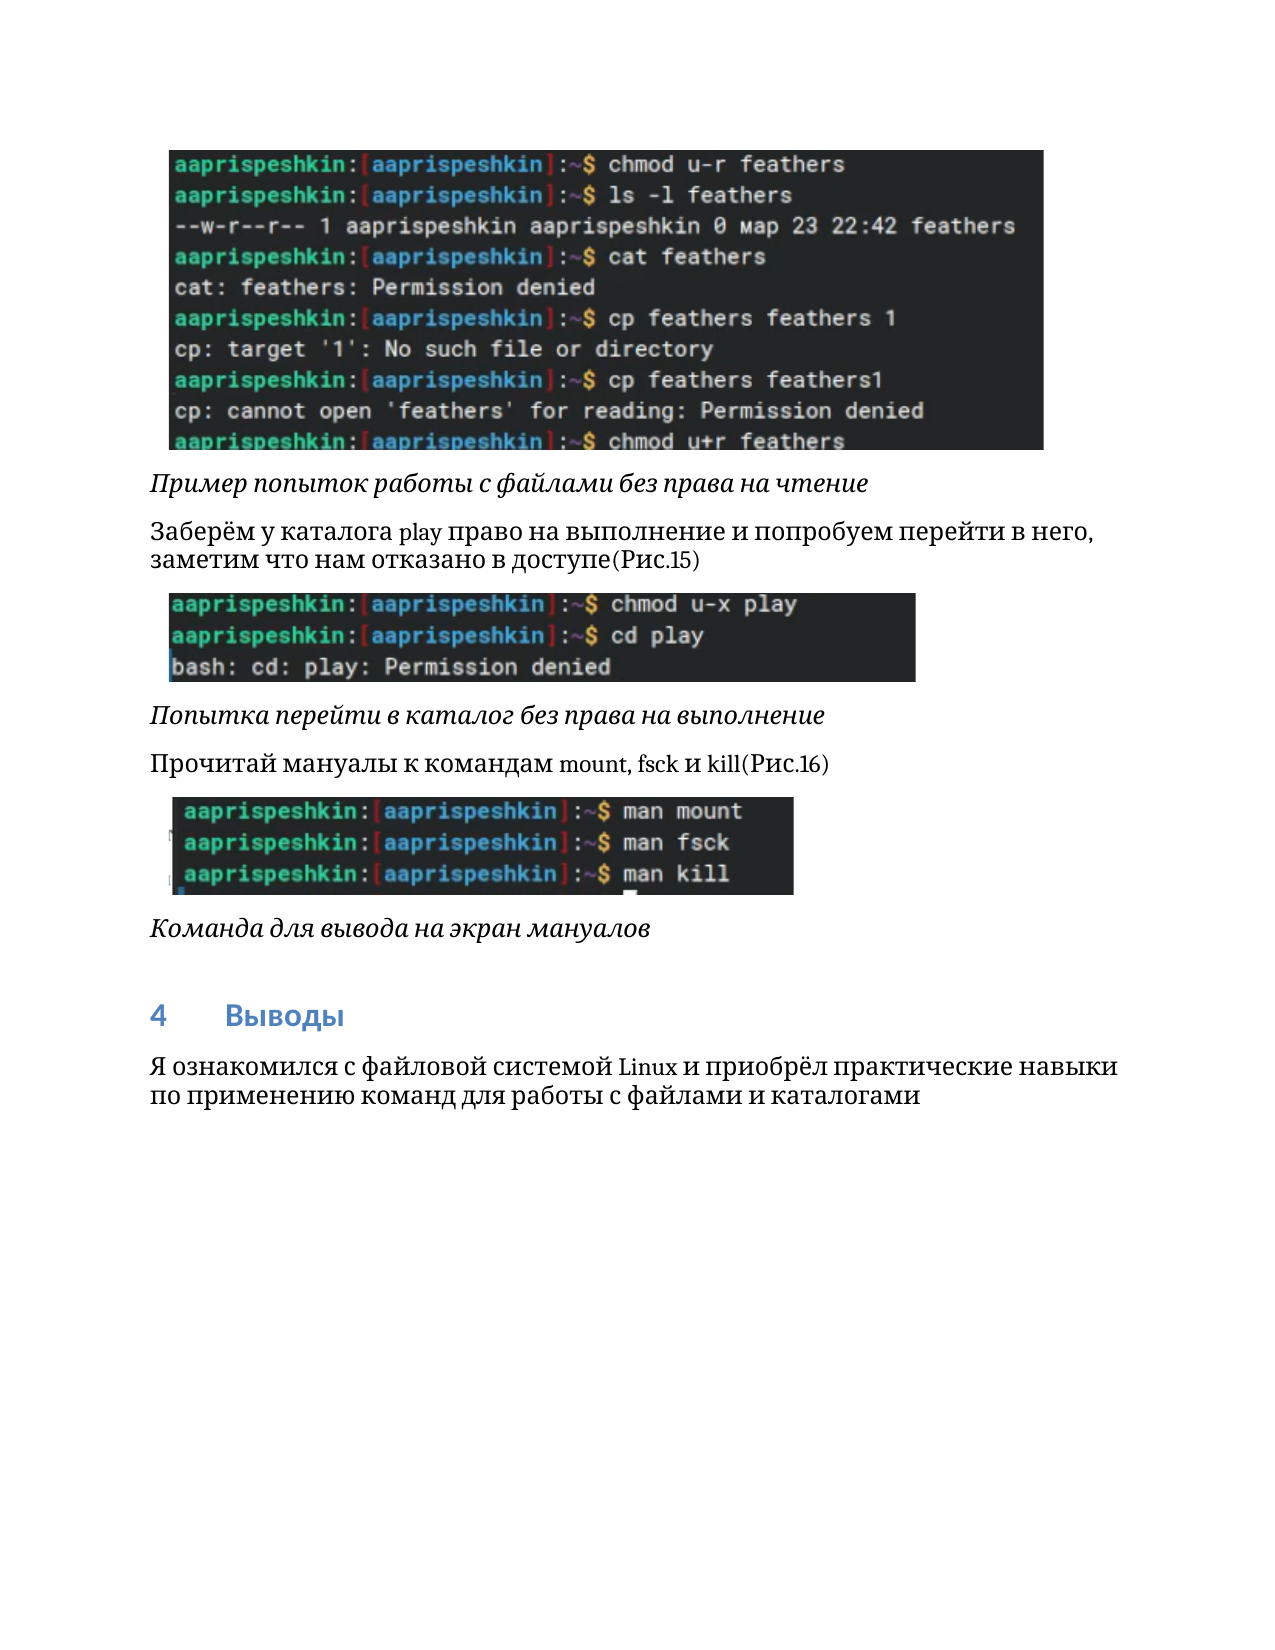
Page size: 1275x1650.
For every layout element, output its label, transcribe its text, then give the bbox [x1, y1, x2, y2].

text Попытка перейти в каталог без права на выполнение [150, 702, 1125, 731]
text Прочитай мануалы к командам mount, fsck и kill(Рис.16) [150, 750, 1125, 778]
subtitle 4 Выводы [150, 994, 1125, 1034]
text Команда для вывода на экран мануалов [150, 915, 1125, 944]
text Заберём у каталога play право на выполнение и попробуем перейти в него, заметим что нам отказано в доступе(Рис.15) [150, 518, 1125, 575]
picture [168, 797, 794, 895]
picture [168, 150, 1044, 450]
picture [168, 593, 916, 682]
text Пример попыток работы с файлами без права на чтение [150, 470, 1125, 499]
text Я ознакомился с файловой системой Linux и приобрёл практические навыки по применению команд для работы с файлами и каталогами [150, 1053, 1125, 1111]
